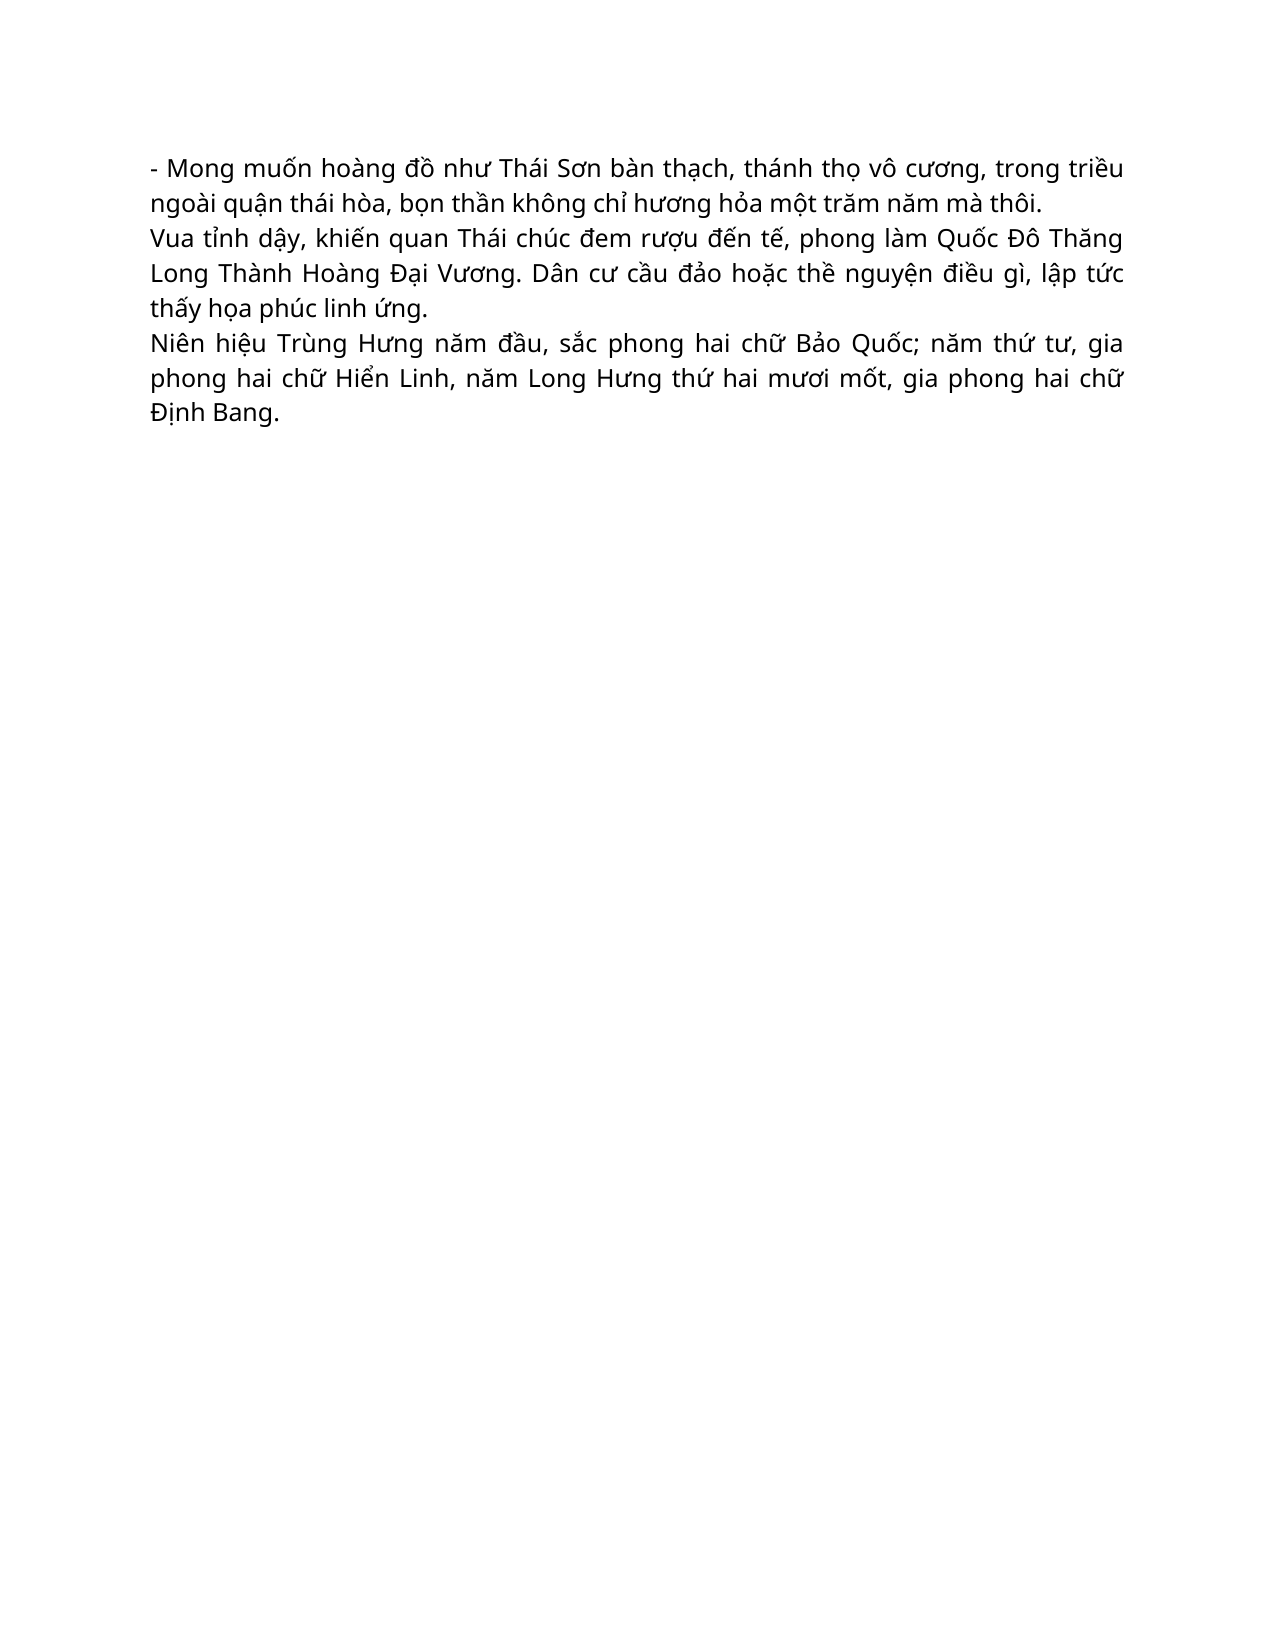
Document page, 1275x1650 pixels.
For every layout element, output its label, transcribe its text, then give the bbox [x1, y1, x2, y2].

text Niên hiệu Trùng Hưng năm đầu, sắc phong hai chữ Bảo Quốc; năm thứ tư, gia phong hai chữ Hiển Linh, năm Long Hưng thứ hai mươi mốt, gia phong hai chữ Định Bang. [150, 324, 1125, 429]
text - Mong muốn hoàng đồ như Thái Sơn bàn thạch, thánh thọ vô cương, trong triều ngoài quận thái hòa, bọn thần không chỉ hương hỏa một trăm năm mà thôi. [150, 150, 1125, 220]
text Vua tỉnh dậy, khiến quan Thái chúc đem rượu đến tế, phong làm Quốc Đô Thăng Long Thành Hoàng Đại Vương. Dân cư cầu đảo hoặc thề nguyện điều gì, lập tức thấy họa phúc linh ứng. [150, 220, 1125, 324]
